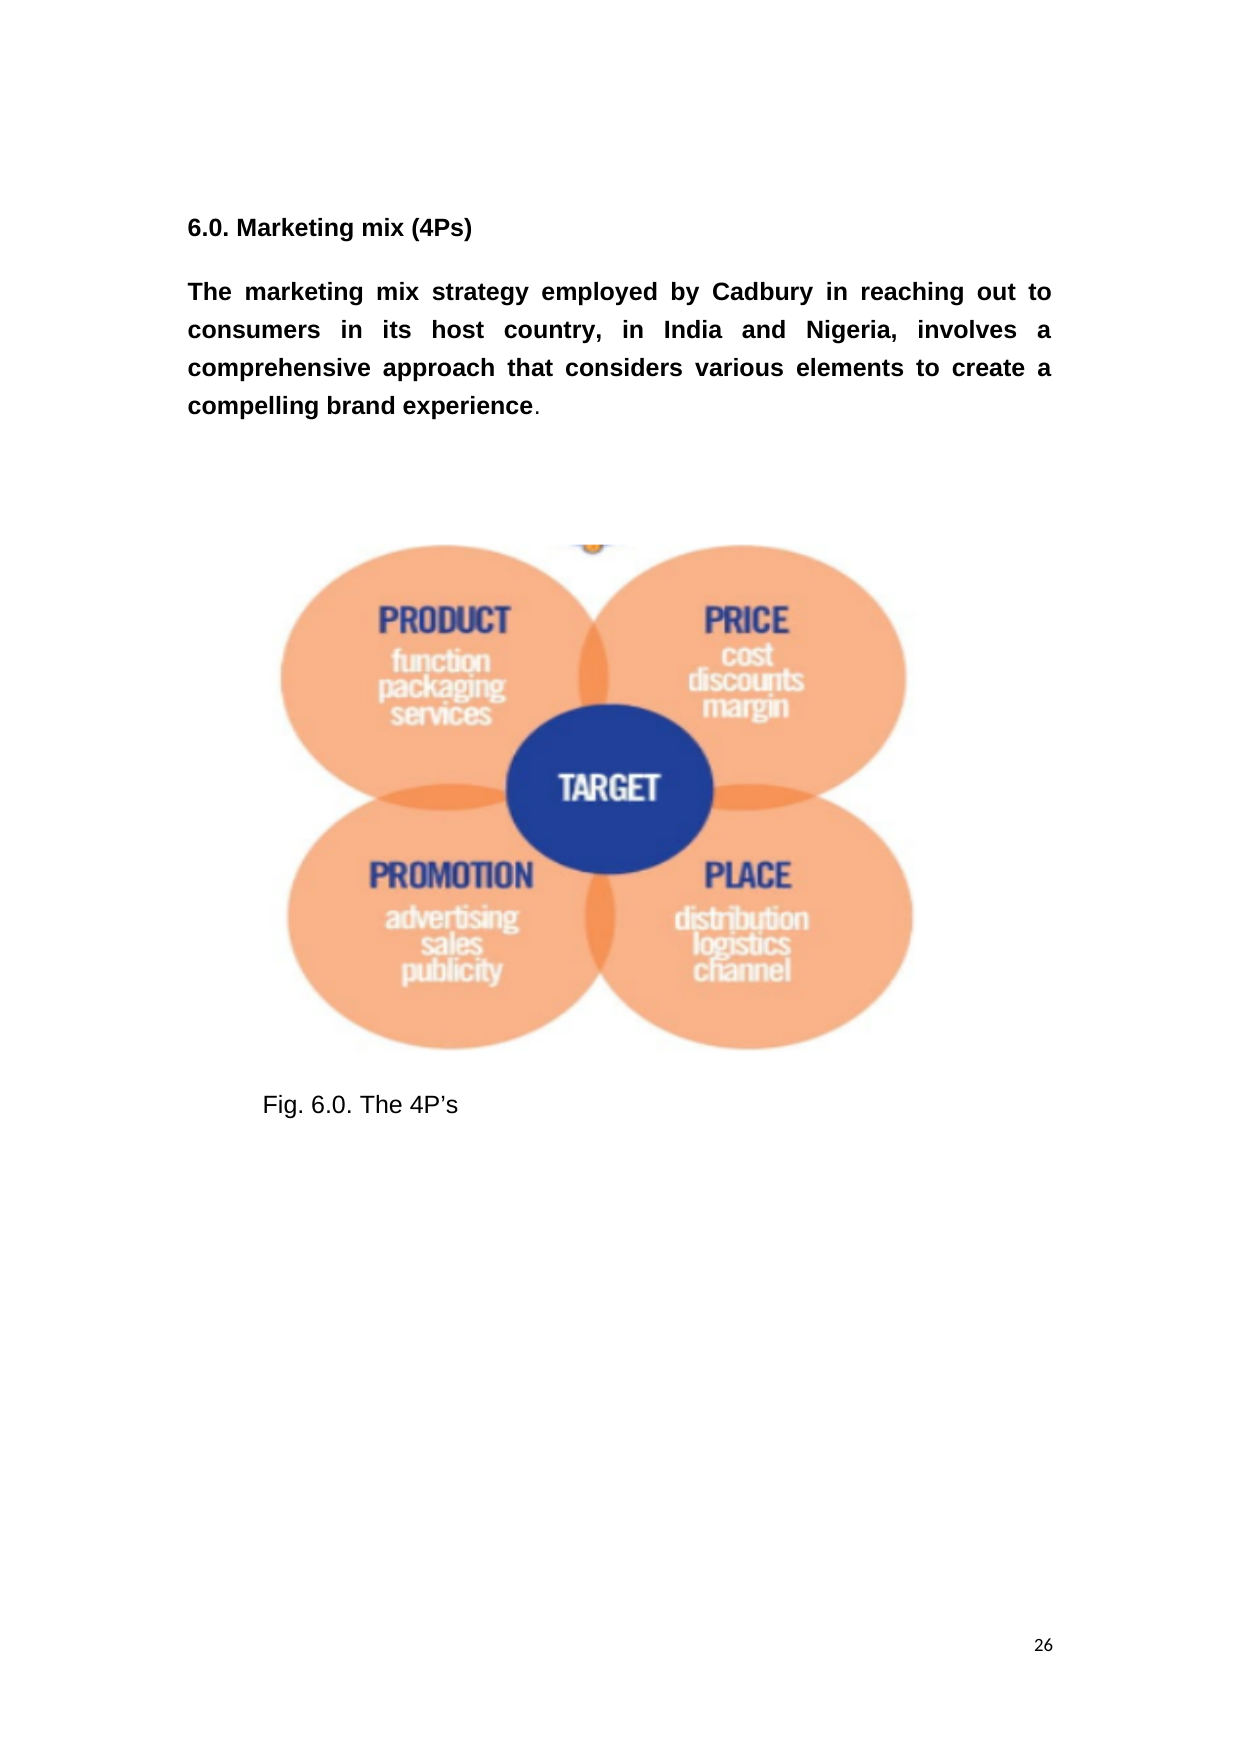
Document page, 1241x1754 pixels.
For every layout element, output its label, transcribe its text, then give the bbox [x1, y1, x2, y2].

subtitle The marketing mix strategy employed by Cadbury in reaching out to consumers in its host country, in India and Nigeria, involves a comprehensive approach that considers various elements to create a compelling brand experience. [187, 276, 1053, 420]
picture [260, 537, 981, 1065]
text Fig. 6.0. The 4P’s [187, 1090, 1053, 1119]
subtitle 6.0. Marketing mix (4Ps) [187, 213, 1053, 242]
